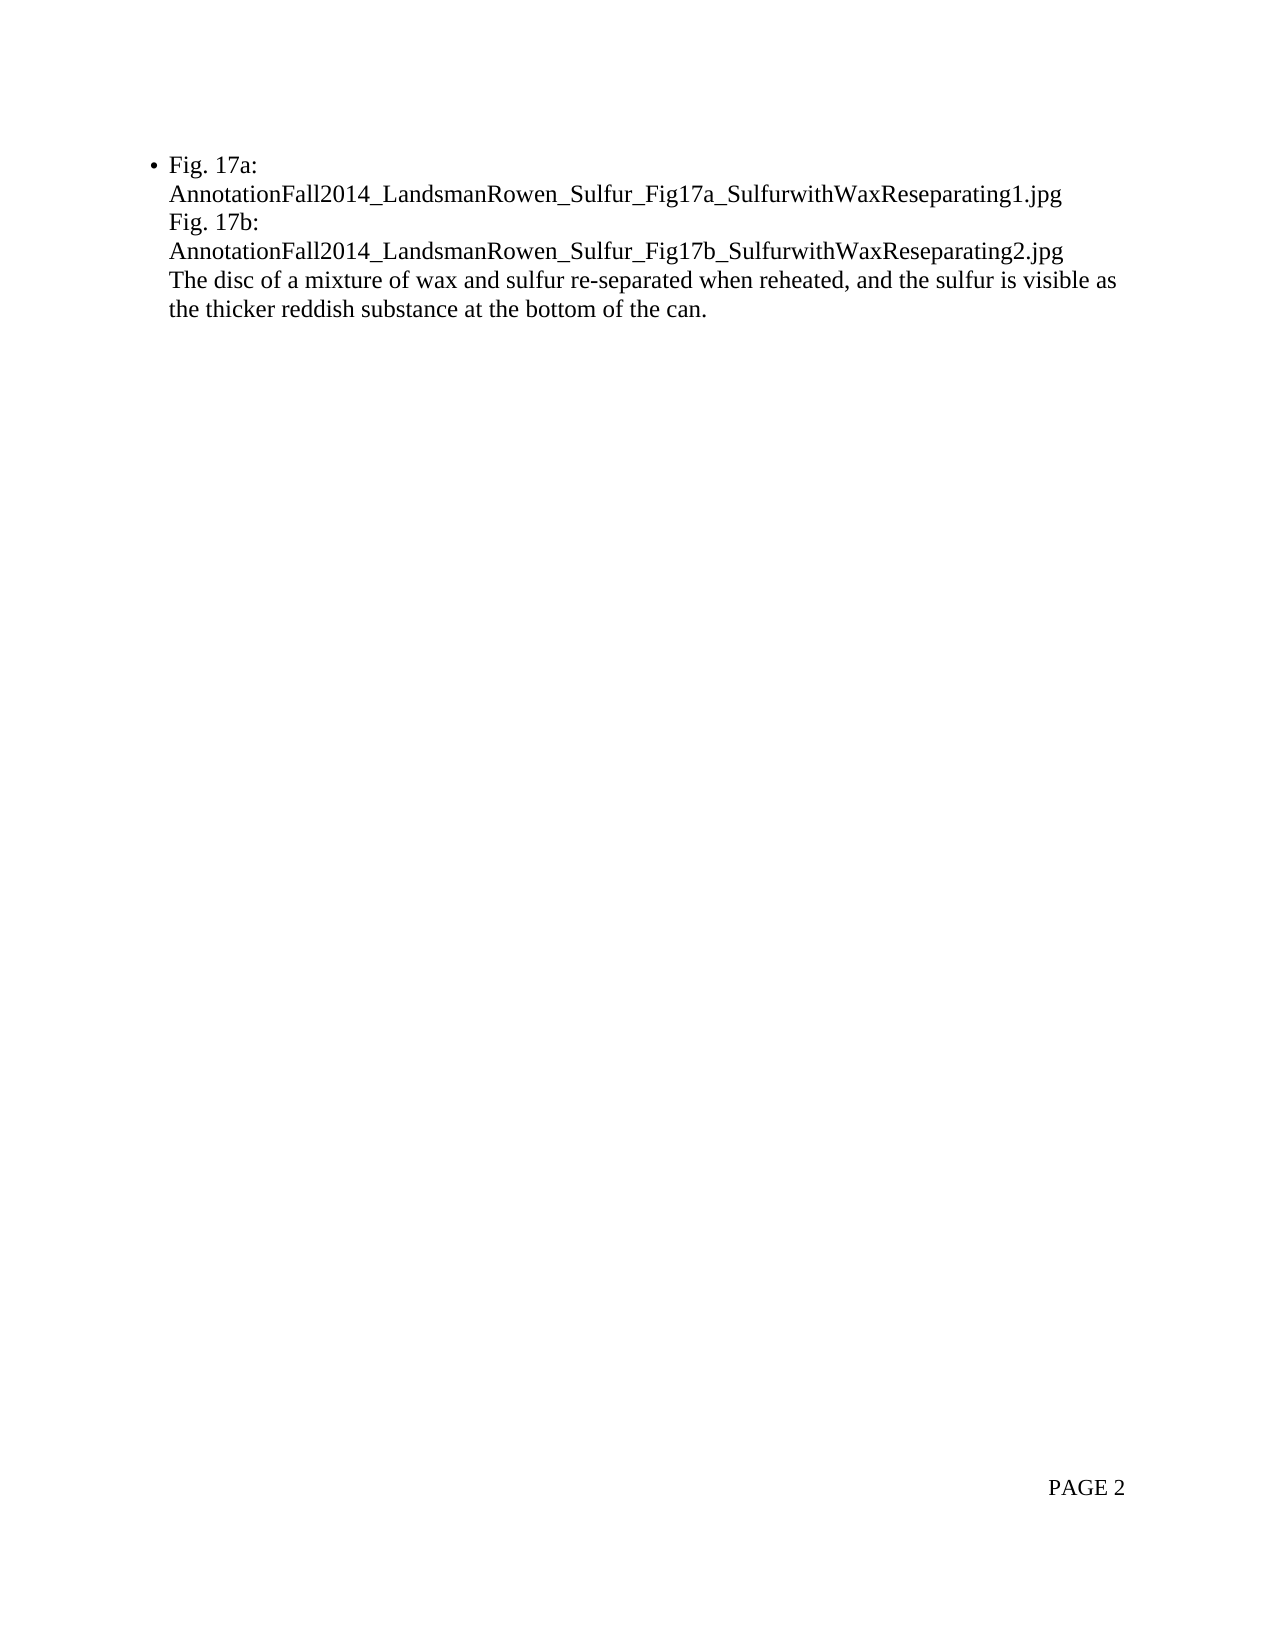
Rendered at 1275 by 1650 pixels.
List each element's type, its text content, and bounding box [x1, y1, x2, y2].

list Fig. 17a: AnnotationFall2014_LandsmanRowen_Sulfur_Fig17a_SulfurwithWaxReseparating1.jpg Fig. 17b: AnnotationFall2014_LandsmanRowen_Sulfur_Fig17b_SulfurwithWaxReseparating2.jpg The disc of a mixture of wax and sulfur re-separated when reheated, and the sulfur is visible as the thicker reddish substance at the bottom of the can. [150, 150, 1125, 322]
